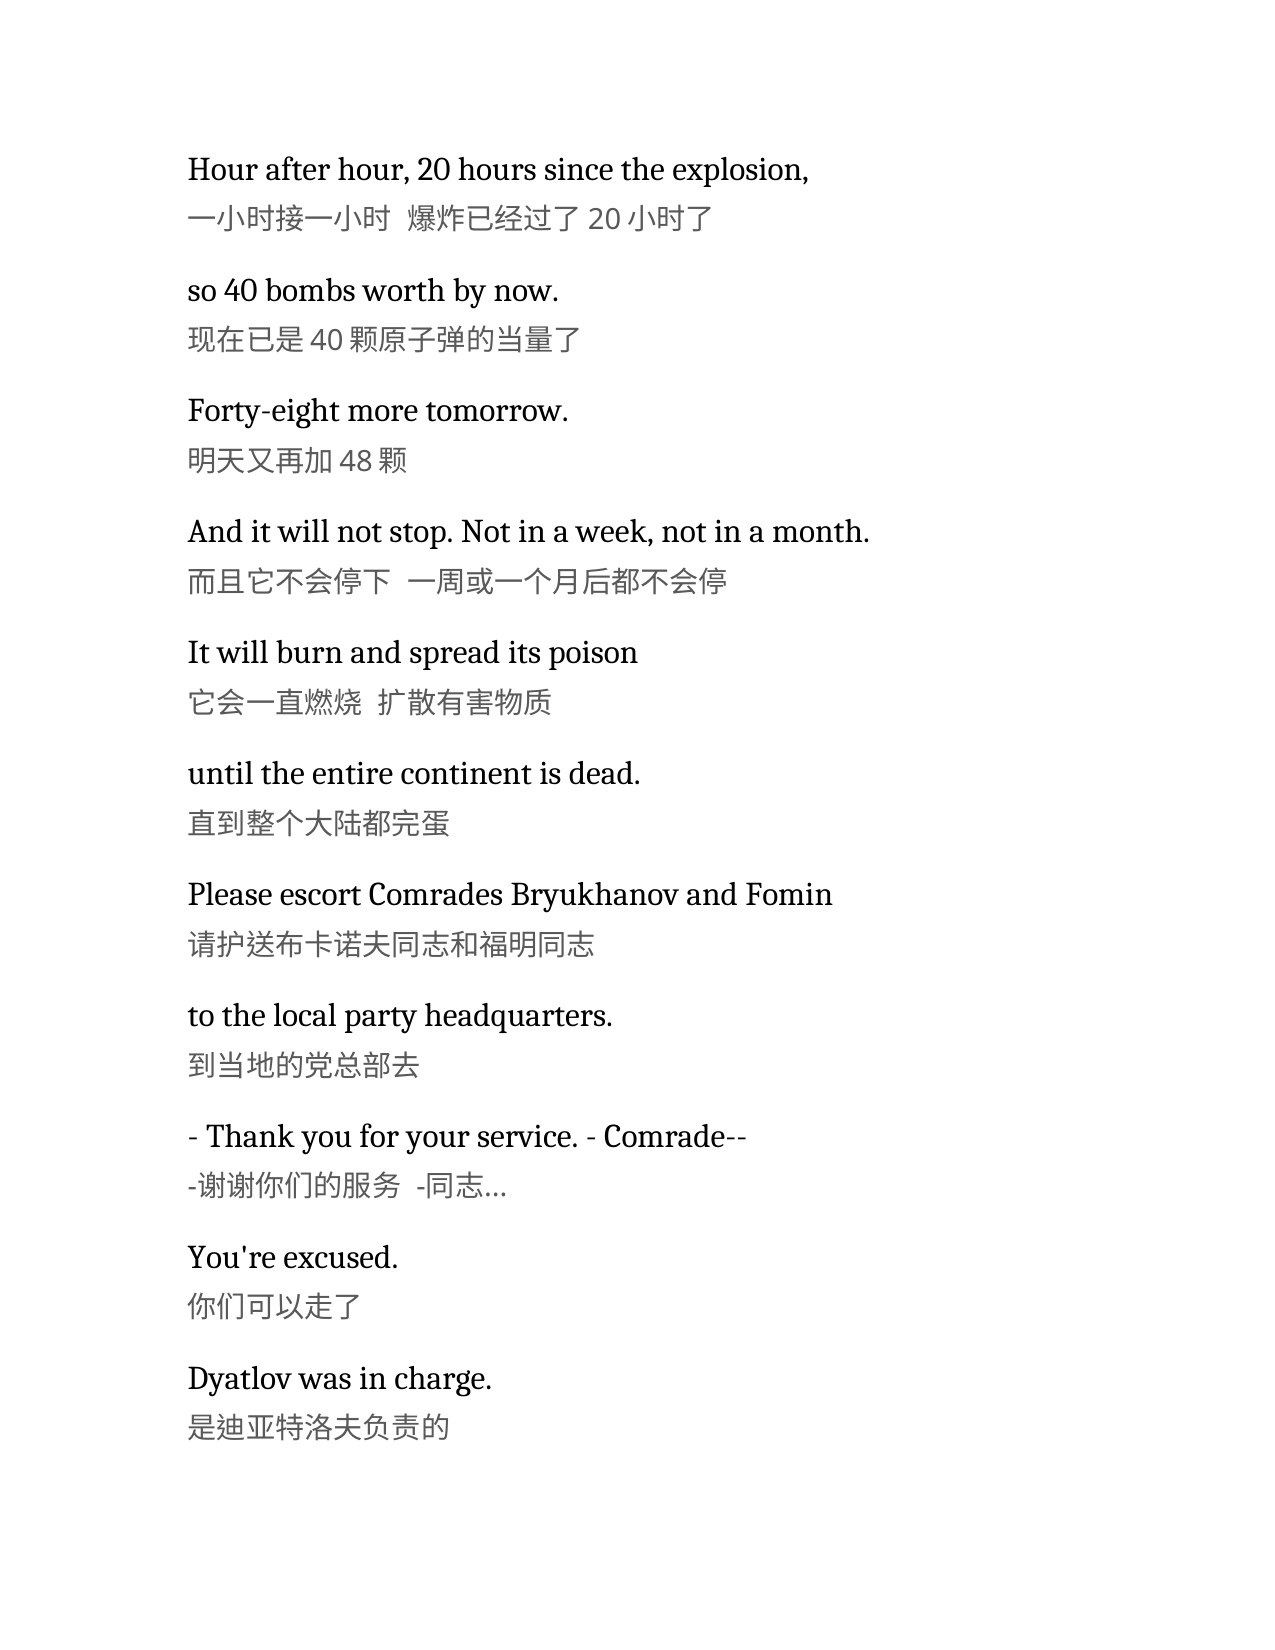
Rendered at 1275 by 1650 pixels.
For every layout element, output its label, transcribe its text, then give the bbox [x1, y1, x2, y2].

text 是迪亚特洛夫负责的 [187, 1408, 1087, 1447]
text to the local party headquarters. [187, 997, 1087, 1035]
text so 40 bombs worth by now. [187, 271, 1087, 309]
text - Thank you for your service. - Comrade-- [187, 1117, 1087, 1156]
text 你们可以走了 [187, 1287, 1087, 1326]
text Forty-eight more tomorrow. [187, 392, 1087, 430]
text Hour after hour, 20 hours since the explosion, [187, 150, 1087, 188]
text 直到整个大陆都完蛋 [187, 803, 1087, 843]
text It will burn and spread its poison [187, 634, 1087, 672]
text 现在已是40颗原子弹的当量了 [187, 319, 1087, 359]
text until the entire continent is dead. [187, 755, 1087, 793]
text -谢谢你们的服务 -同志... [187, 1166, 1087, 1205]
text 请护送布卡诺夫同志和福明同志 [187, 924, 1087, 963]
text 明天又再加48颗 [187, 440, 1087, 480]
text You're excused. [187, 1238, 1087, 1277]
text Please escort Comrades Bryukhanov and Fomin [187, 876, 1087, 914]
text Dyatlov was in charge. [187, 1359, 1087, 1398]
text And it will not stop. Not in a week, not in a month. [187, 513, 1087, 551]
text 一小时接一小时 爆炸已经过了20小时了 [187, 198, 1087, 238]
text 到当地的党总部去 [187, 1045, 1087, 1084]
text 而且它不会停下 一周或一个月后都不会停 [187, 561, 1087, 601]
text 它会一直燃烧 扩散有害物质 [187, 682, 1087, 722]
